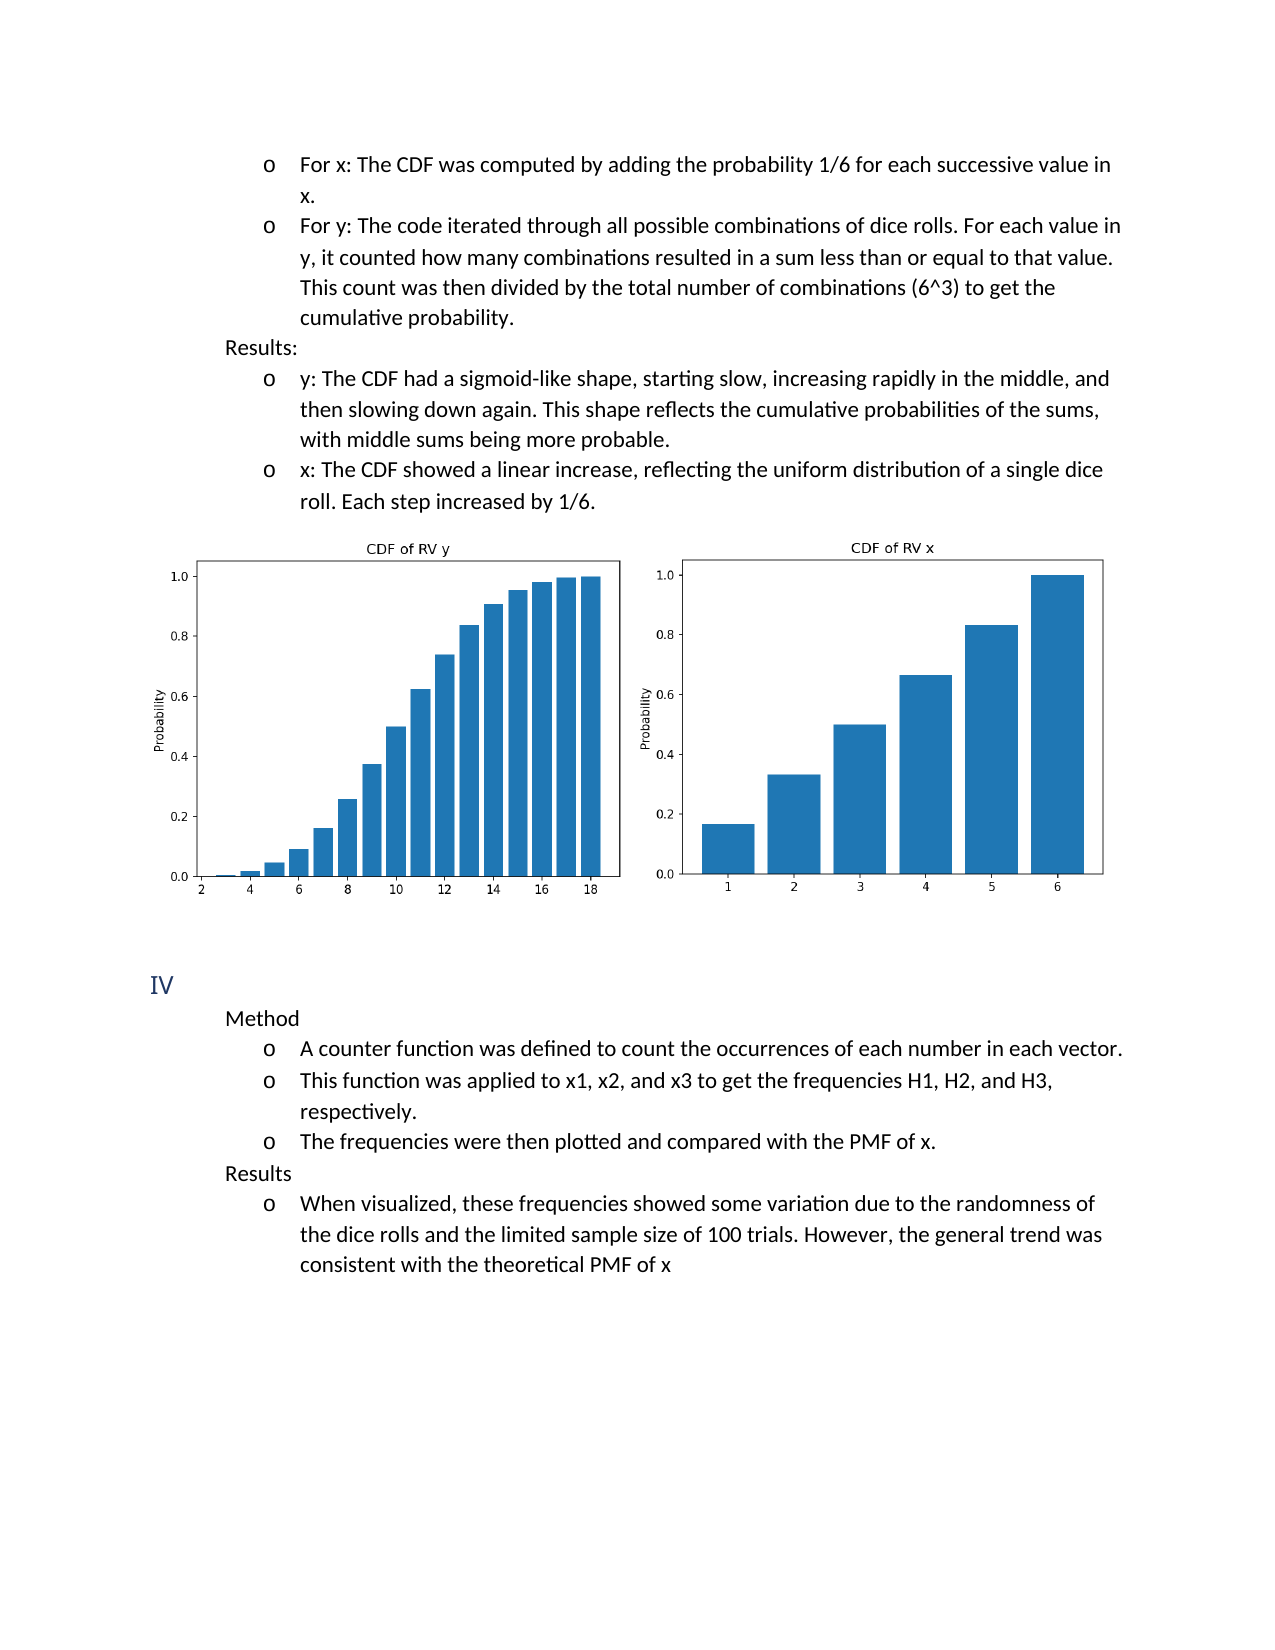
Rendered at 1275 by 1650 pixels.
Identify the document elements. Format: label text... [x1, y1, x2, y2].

list The frequencies were then plotted and compared with the PMF of x. [262, 1127, 1125, 1156]
list A counter function was defined to count the occurrences of each number in each vector. [262, 1034, 1125, 1063]
picture [150, 533, 1123, 902]
list x: The CDF showed a linear increase, reflecting the uniform distribution of a single dice roll. Each step increased by 1/6. [262, 456, 1125, 515]
list For x: The CDF was computed by adding the probability 1/6 for each successive value in x. [262, 150, 1125, 209]
list Results: [225, 333, 1125, 362]
list y: The CDF had a sigmoid-like shape, starting slow, increasing rapidly in the middle, and then slowing down again. This shape reflects the cumulative probabilities of the sums, with middle sums being more probable. [262, 364, 1125, 453]
list For y: The code iterated through all possible combinations of dice rolls. For each value in y, it counted how many combinations resulted in a sum less than or equal to that value. This count was then divided by the total number of combinations (6^3) to get the cumulative probability. [262, 212, 1125, 331]
list When visualized, these frequencies showed some variation due to the randomness of the dice rolls and the limited sample size of 100 trials. However, the general trend was consistent with the theoretical PMF of x [262, 1189, 1125, 1278]
subtitle IV [150, 967, 1125, 1001]
list Method [225, 1004, 1125, 1032]
list Results [225, 1159, 1125, 1187]
list This function was applied to x1, x2, and x3 to get the frequencies H1, H2, and H3, respectively. [262, 1066, 1125, 1125]
